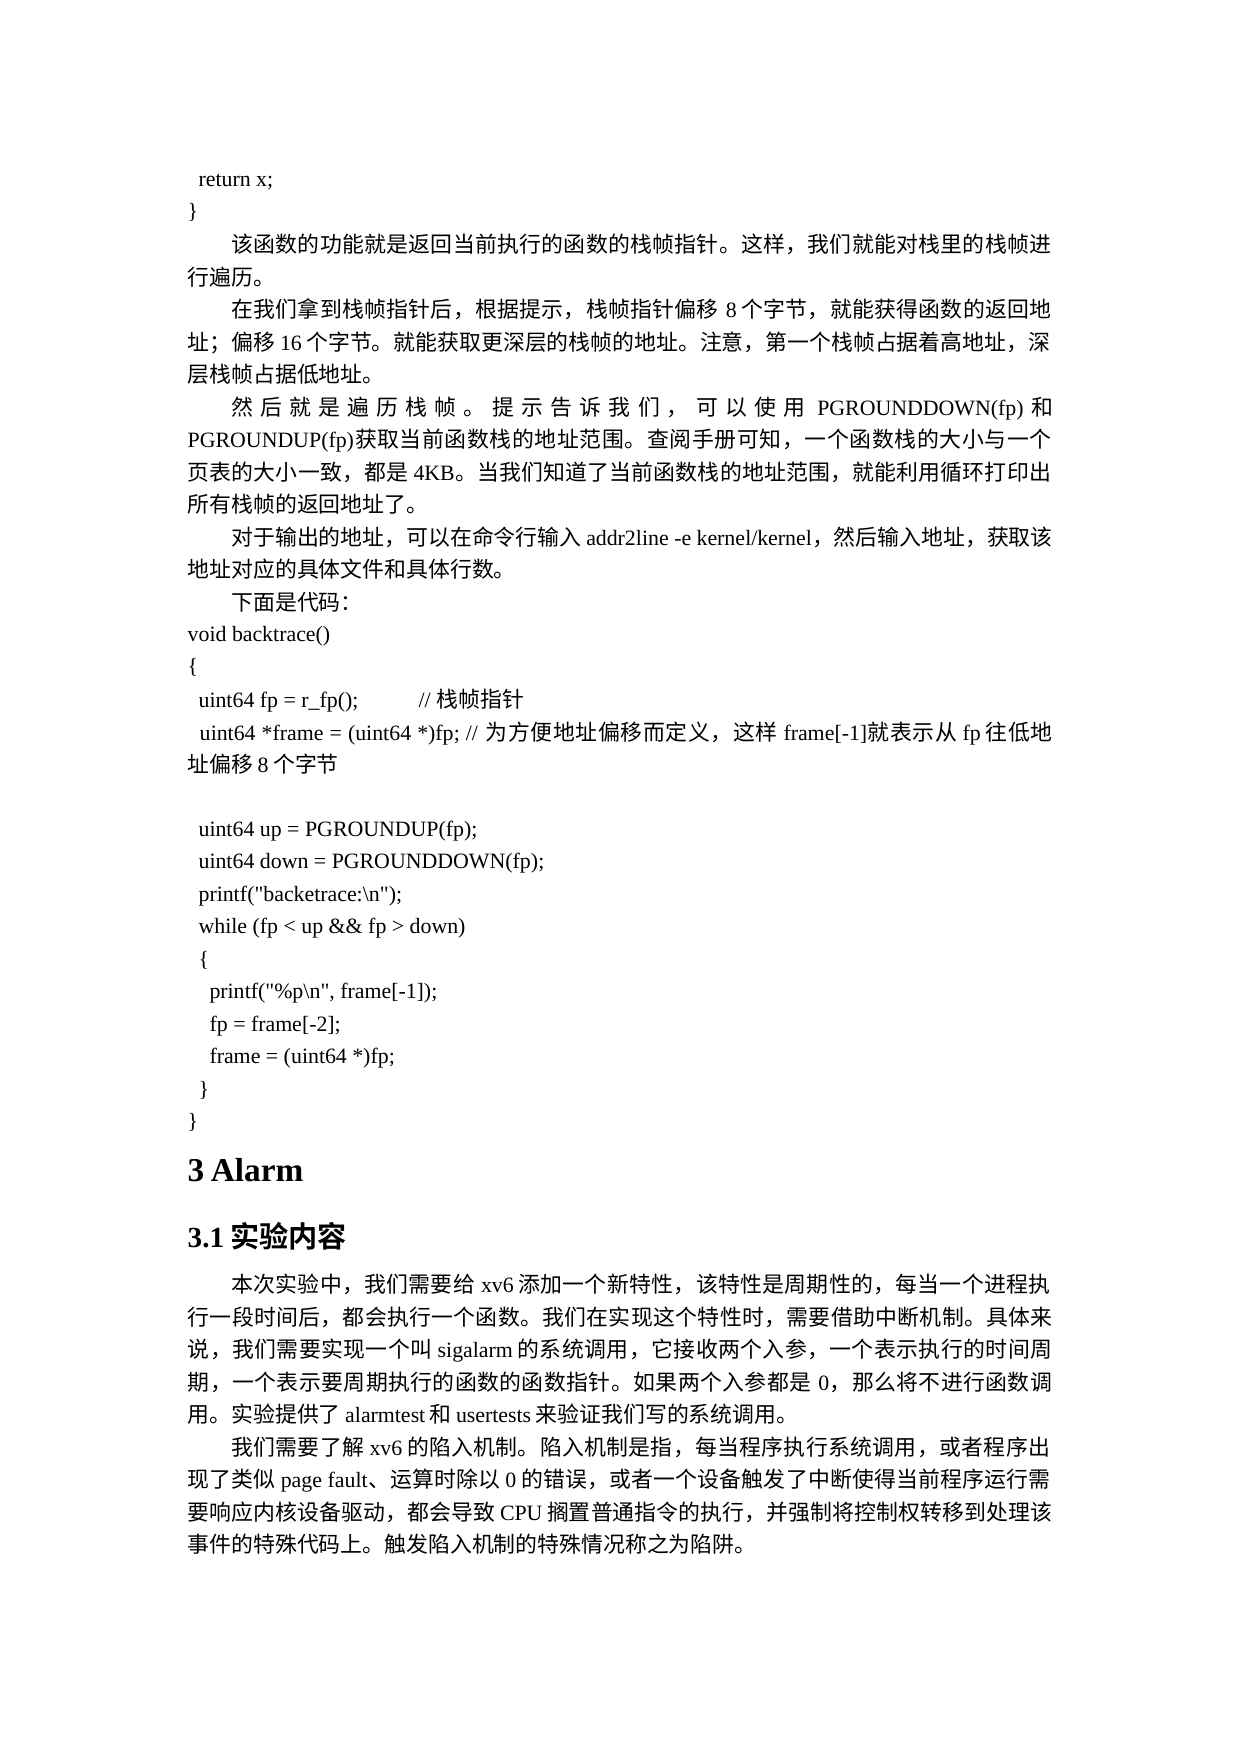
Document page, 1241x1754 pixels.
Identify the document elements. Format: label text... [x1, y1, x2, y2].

text { [187, 649, 1053, 682]
text { [187, 942, 1053, 974]
text printf("backetrace:\n"); [187, 877, 1053, 909]
text fp = frame[-2]; [187, 1007, 1053, 1039]
text uint64 fp = r_fp(); // 栈帧指针 [187, 682, 1053, 714]
text 对于输出的地址，可以在命令行输入addr2line -e kernel/kernel，然后输入地址，获取该地址对应的具体文件和具体行数。 [187, 519, 1053, 584]
text 本次实验中，我们需要给xv6添加一个新特性，该特性是周期性的，每当一个进程执行一段时间后，都会执行一个函数。我们在实现这个特性时，需要借助中断机制。具体来说，我们需要实现一个叫sigalarm的系统调用，它接收两个入参，一个表示执行的时间周期，一个表示要周期执行的函数的函数指针。如果两个入参都是0，那么将不进行函数调用。实验提供了alarmtest和usertests来验证我们写的系统调用。 [187, 1267, 1053, 1429]
subtitle 3.1实验内容 [187, 1202, 1053, 1267]
text } [187, 194, 1053, 227]
subtitle 3 Alarm [187, 1137, 1053, 1202]
text uint64 down = PGROUNDDOWN(fp); [187, 844, 1053, 877]
text } [187, 1104, 1053, 1137]
text return x; [187, 162, 1053, 194]
text frame = (uint64 *)fp; [187, 1039, 1053, 1072]
text 我们需要了解xv6的陷入机制。陷入机制是指，每当程序执行系统调用，或者程序出现了类似page fault、运算时除以0的错误，或者一个设备触发了中断使得当前程序运行需要响应内核设备驱动，都会导致CPU搁置普通指令的执行，并强制将控制权转移到处理该事件的特殊代码上。触发陷入机制的特殊情况称之为陷阱。 [187, 1429, 1053, 1559]
text uint64 up = PGROUNDUP(fp); [187, 812, 1053, 844]
text 在我们拿到栈帧指针后，根据提示，栈帧指针偏移8个字节，就能获得函数的返回地址；偏移16个字节。就能获取更深层的栈帧的地址。注意，第一个栈帧占据着高地址，深层栈帧占据低地址。 [187, 292, 1053, 389]
text printf("%p\n", frame[-1]); [187, 974, 1053, 1007]
text void backtrace() [187, 617, 1053, 649]
text 下面是代码： [187, 584, 1053, 617]
text while (fp < up && fp > down) [187, 909, 1053, 942]
text uint64 *frame = (uint64 *)fp; // 为方便地址偏移而定义，这样frame[-1]就表示从fp往低地址偏移8个字节 [187, 714, 1053, 779]
text } [187, 1072, 1053, 1104]
text 然后就是遍历栈帧。提示告诉我们，可以使用PGROUNDDOWN(fp)和PGROUNDUP(fp)获取当前函数栈的地址范围。查阅手册可知，一个函数栈的大小与一个页表的大小一致，都是4KB。当我们知道了当前函数栈的地址范围，就能利用循环打印出所有栈帧的返回地址了。 [187, 389, 1053, 519]
text 该函数的功能就是返回当前执行的函数的栈帧指针。这样，我们就能对栈里的栈帧进行遍历。 [187, 227, 1053, 292]
